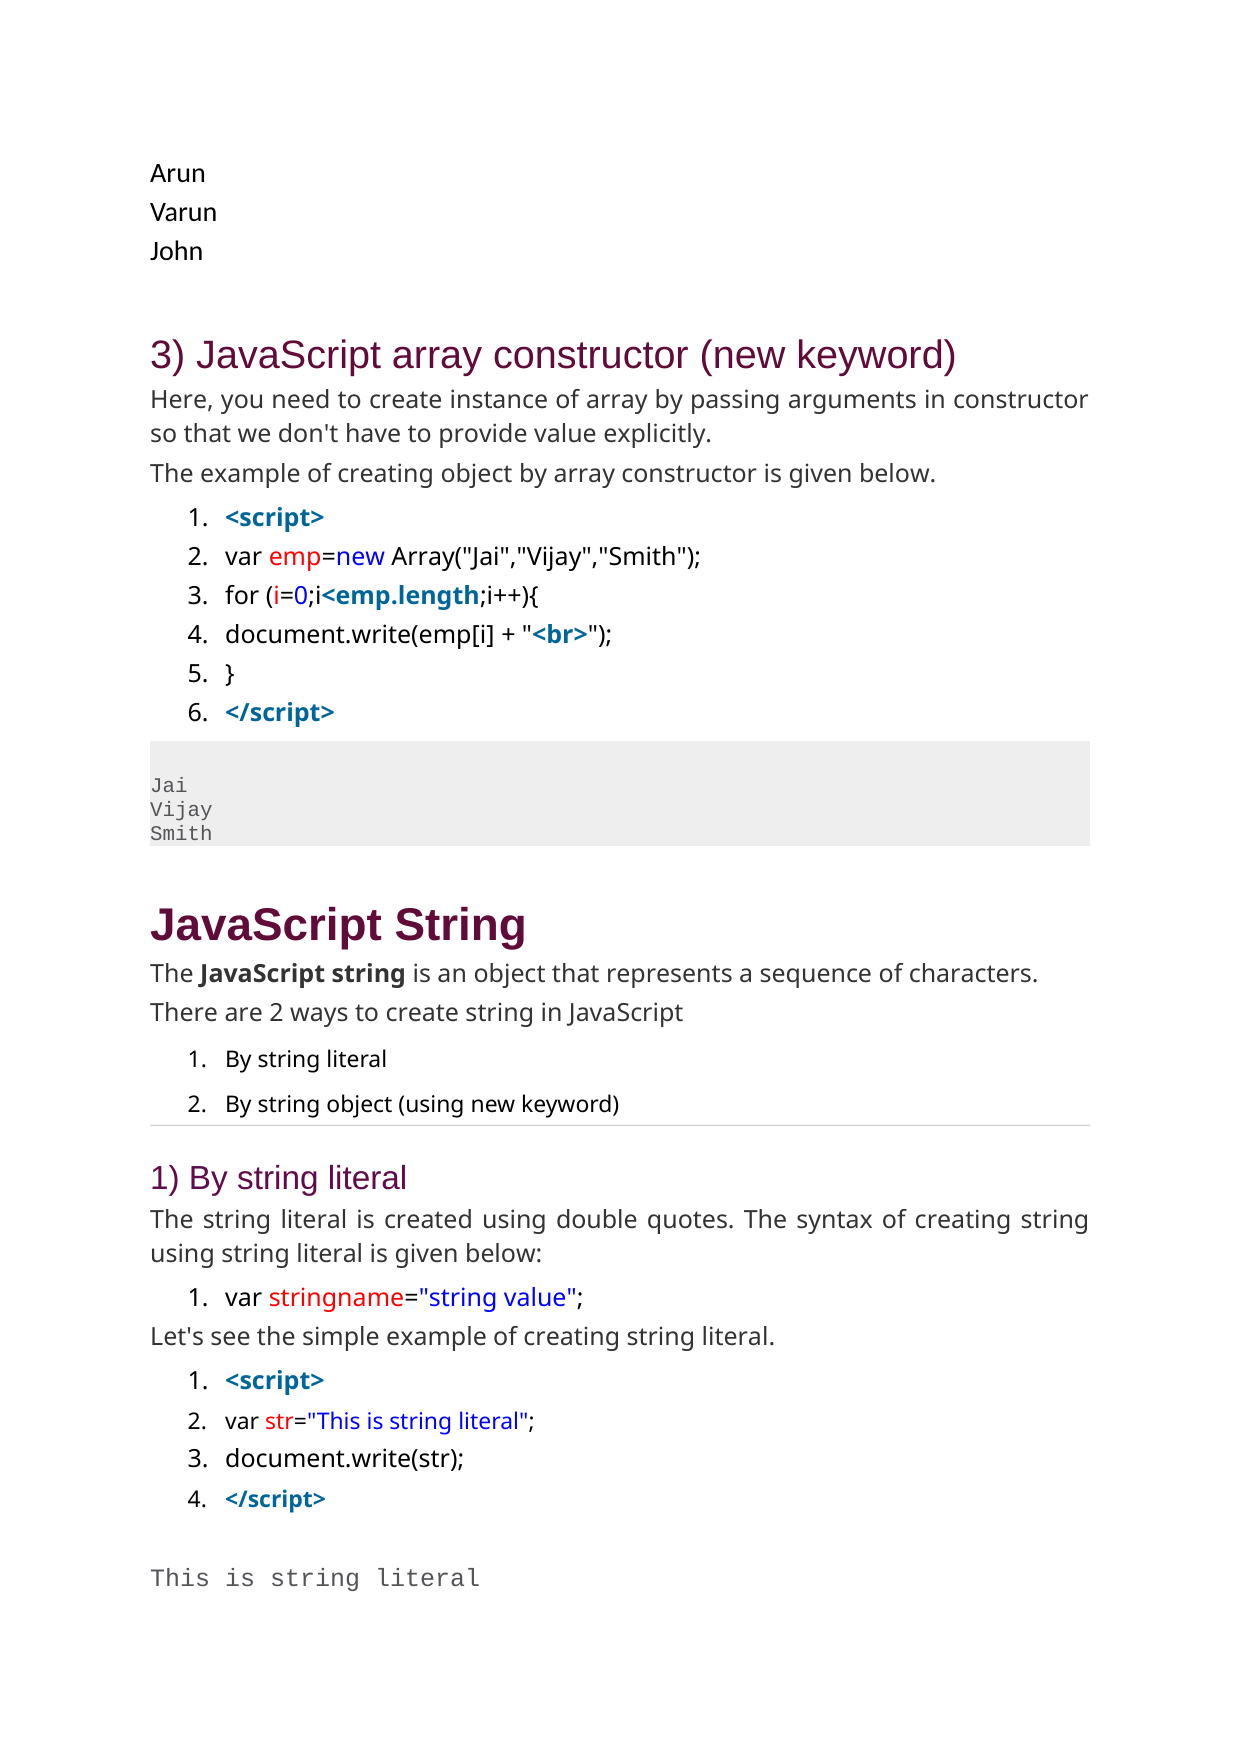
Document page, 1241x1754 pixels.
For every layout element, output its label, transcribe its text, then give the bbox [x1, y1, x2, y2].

text Arun Varun John [150, 150, 1090, 267]
list var str="This is string literal"; [187, 1397, 1090, 1436]
text 3) JavaScript array constructor (new keyword) [150, 331, 1090, 377]
list </script> [187, 1475, 1090, 1514]
text This is string literal [150, 1566, 1090, 1594]
list </script> [187, 690, 1090, 729]
list document.write(str); [187, 1436, 1090, 1475]
text The example of creating object by array constructor is given below. [150, 455, 1090, 489]
text There are 2 ways to create string in JavaScript [150, 995, 1090, 1029]
list By string literal [187, 1035, 1090, 1074]
list var stringname="string value"; [187, 1274, 1090, 1313]
text Jai Vijay Smith [150, 741, 1090, 846]
list for (i=0;i<emp.length;i++){ [187, 572, 1090, 612]
text Here, you need to create instance of array by passing arguments in constructor so that we don't have to provide value explicitly. [150, 382, 1090, 450]
list <script> [187, 1358, 1090, 1397]
subtitle JavaScript String [150, 898, 1090, 951]
text Let's see the simple example of creating string literal. [150, 1319, 1090, 1353]
text The JavaScript string is an object that represents a sequence of characters. [150, 956, 1090, 990]
list <script> [187, 494, 1090, 533]
list document.write(emp[i] + "<br>"); [187, 612, 1090, 651]
list } [187, 651, 1090, 690]
list By string object (using new keyword) [187, 1080, 1090, 1119]
text The string literal is created using double quotes. The syntax of creating string using string literal is given below: [150, 1201, 1090, 1269]
subtitle 1) By string literal [150, 1158, 1090, 1196]
list var emp=new Array("Jai","Vijay","Smith"); [187, 533, 1090, 572]
